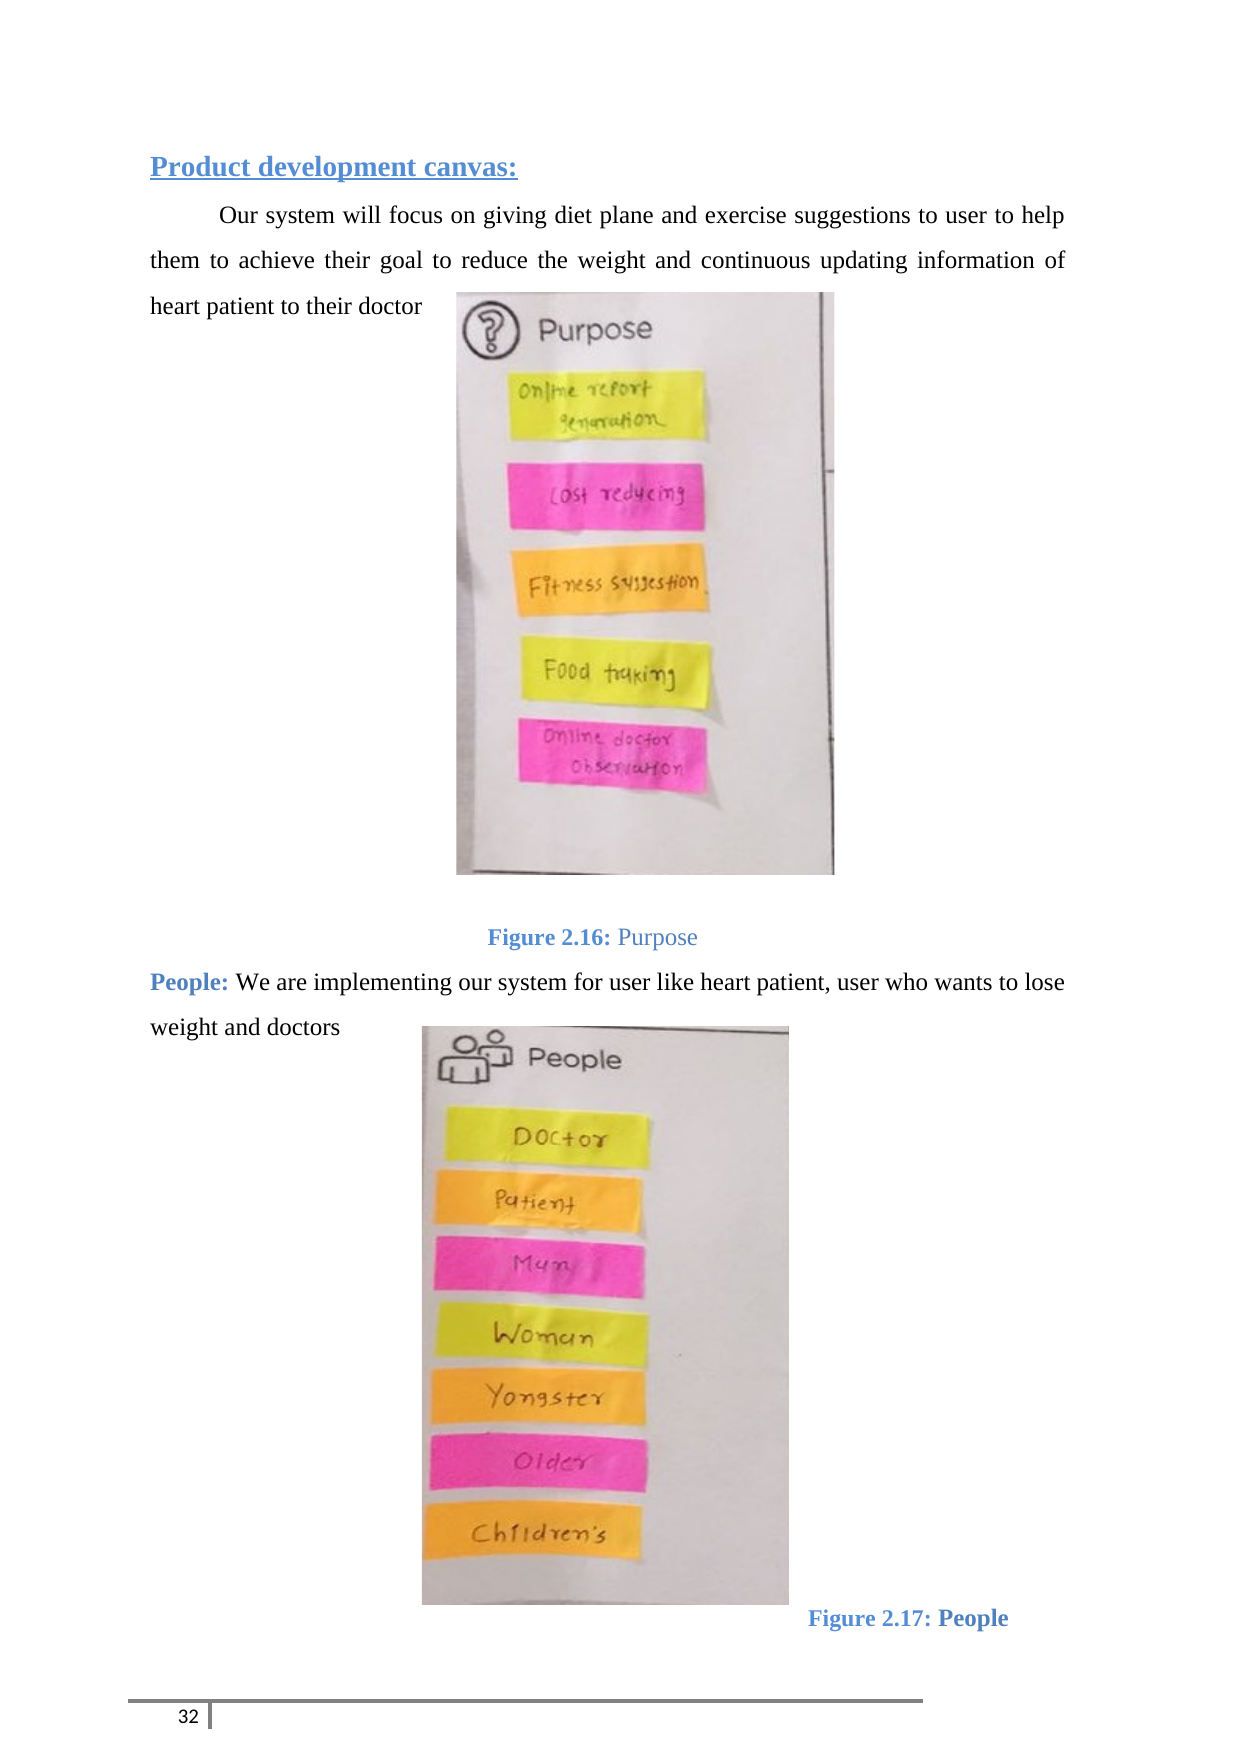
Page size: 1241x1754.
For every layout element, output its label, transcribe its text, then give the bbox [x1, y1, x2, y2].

text Our system will focus on giving diet plane and exercise suggestions to user to help them to achieve their goal to reduce the weight and continuous updating information of heart patient to their doctor [150, 200, 1066, 320]
text Figure 2.17: People [150, 1603, 1178, 1632]
text People: We are implementing our system for user like heart patient, user who wants to lose weight and doctors [150, 967, 1066, 1041]
text Product development canvas: [150, 149, 1178, 183]
picture [456, 292, 835, 875]
picture [421, 1026, 789, 1605]
text Figure 2.16: Purpose [150, 922, 1178, 950]
